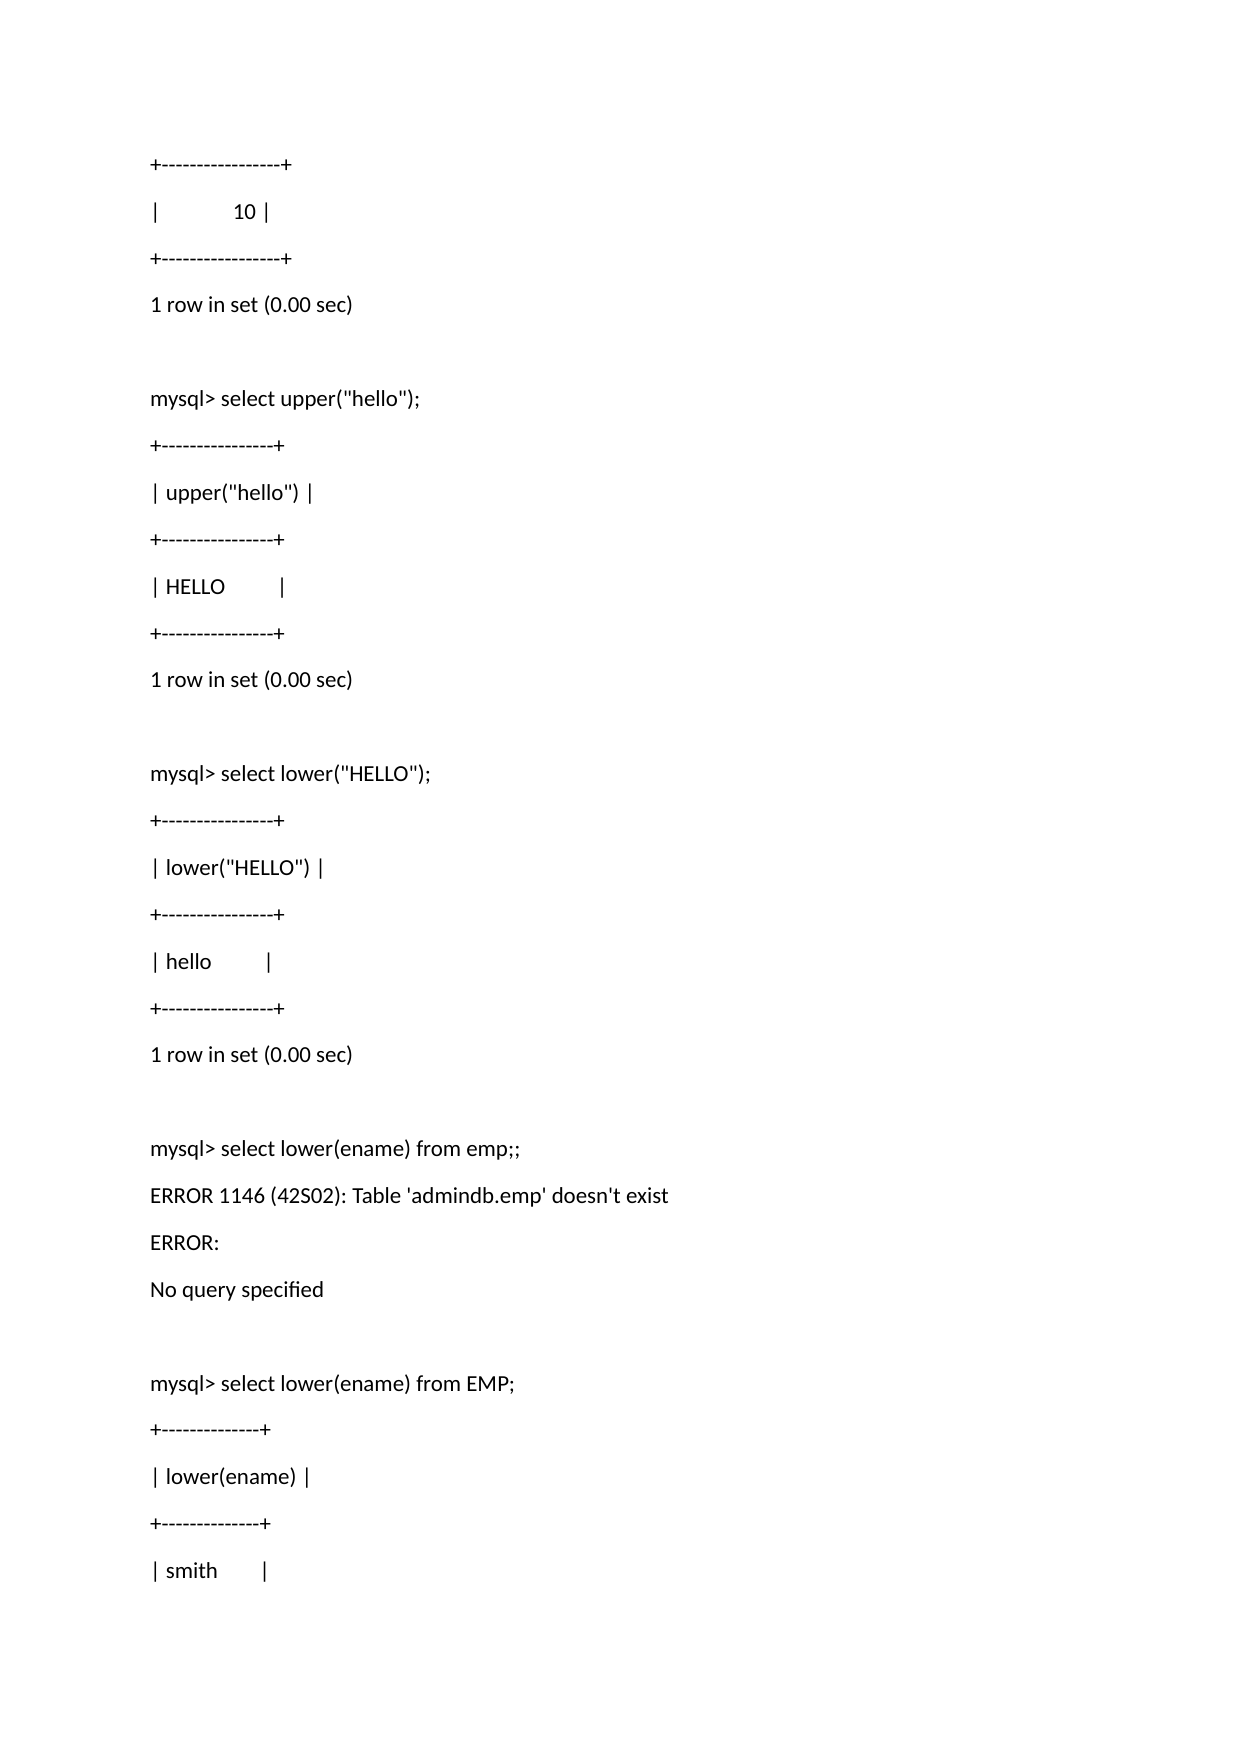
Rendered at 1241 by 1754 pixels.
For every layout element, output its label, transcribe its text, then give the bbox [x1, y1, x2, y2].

text | lower(ename) | [150, 1462, 1090, 1491]
text +-----------------+ [150, 244, 1090, 272]
text 1 row in set (0.00 sec) [150, 1041, 1090, 1069]
text | hello | [150, 947, 1090, 975]
text No query specified [150, 1275, 1090, 1303]
text mysql> select upper("hello"); [150, 384, 1090, 412]
text | smith | [150, 1556, 1090, 1584]
text | lower("HELLO") | [150, 853, 1090, 881]
text 1 row in set (0.00 sec) [150, 291, 1090, 319]
text 1 row in set (0.00 sec) [150, 666, 1090, 694]
text +----------------+ [150, 994, 1090, 1022]
text mysql> select lower(ename) from emp;; [150, 1134, 1090, 1162]
text | HELLO | [150, 572, 1090, 600]
text +-----------------+ [150, 150, 1090, 178]
text | 10 | [150, 197, 1090, 225]
text +----------------+ [150, 525, 1090, 553]
text ERROR: [150, 1228, 1090, 1256]
text +--------------+ [150, 1509, 1090, 1537]
text ERROR 1146 (42S02): Table 'admindb.emp' doesn't exist [150, 1181, 1090, 1209]
text +----------------+ [150, 619, 1090, 647]
text +----------------+ [150, 431, 1090, 459]
text +--------------+ [150, 1416, 1090, 1444]
text mysql> select lower("HELLO"); [150, 759, 1090, 787]
text +----------------+ [150, 900, 1090, 928]
text +----------------+ [150, 806, 1090, 834]
text mysql> select lower(ename) from EMP; [150, 1369, 1090, 1397]
text | upper("hello") | [150, 478, 1090, 506]
